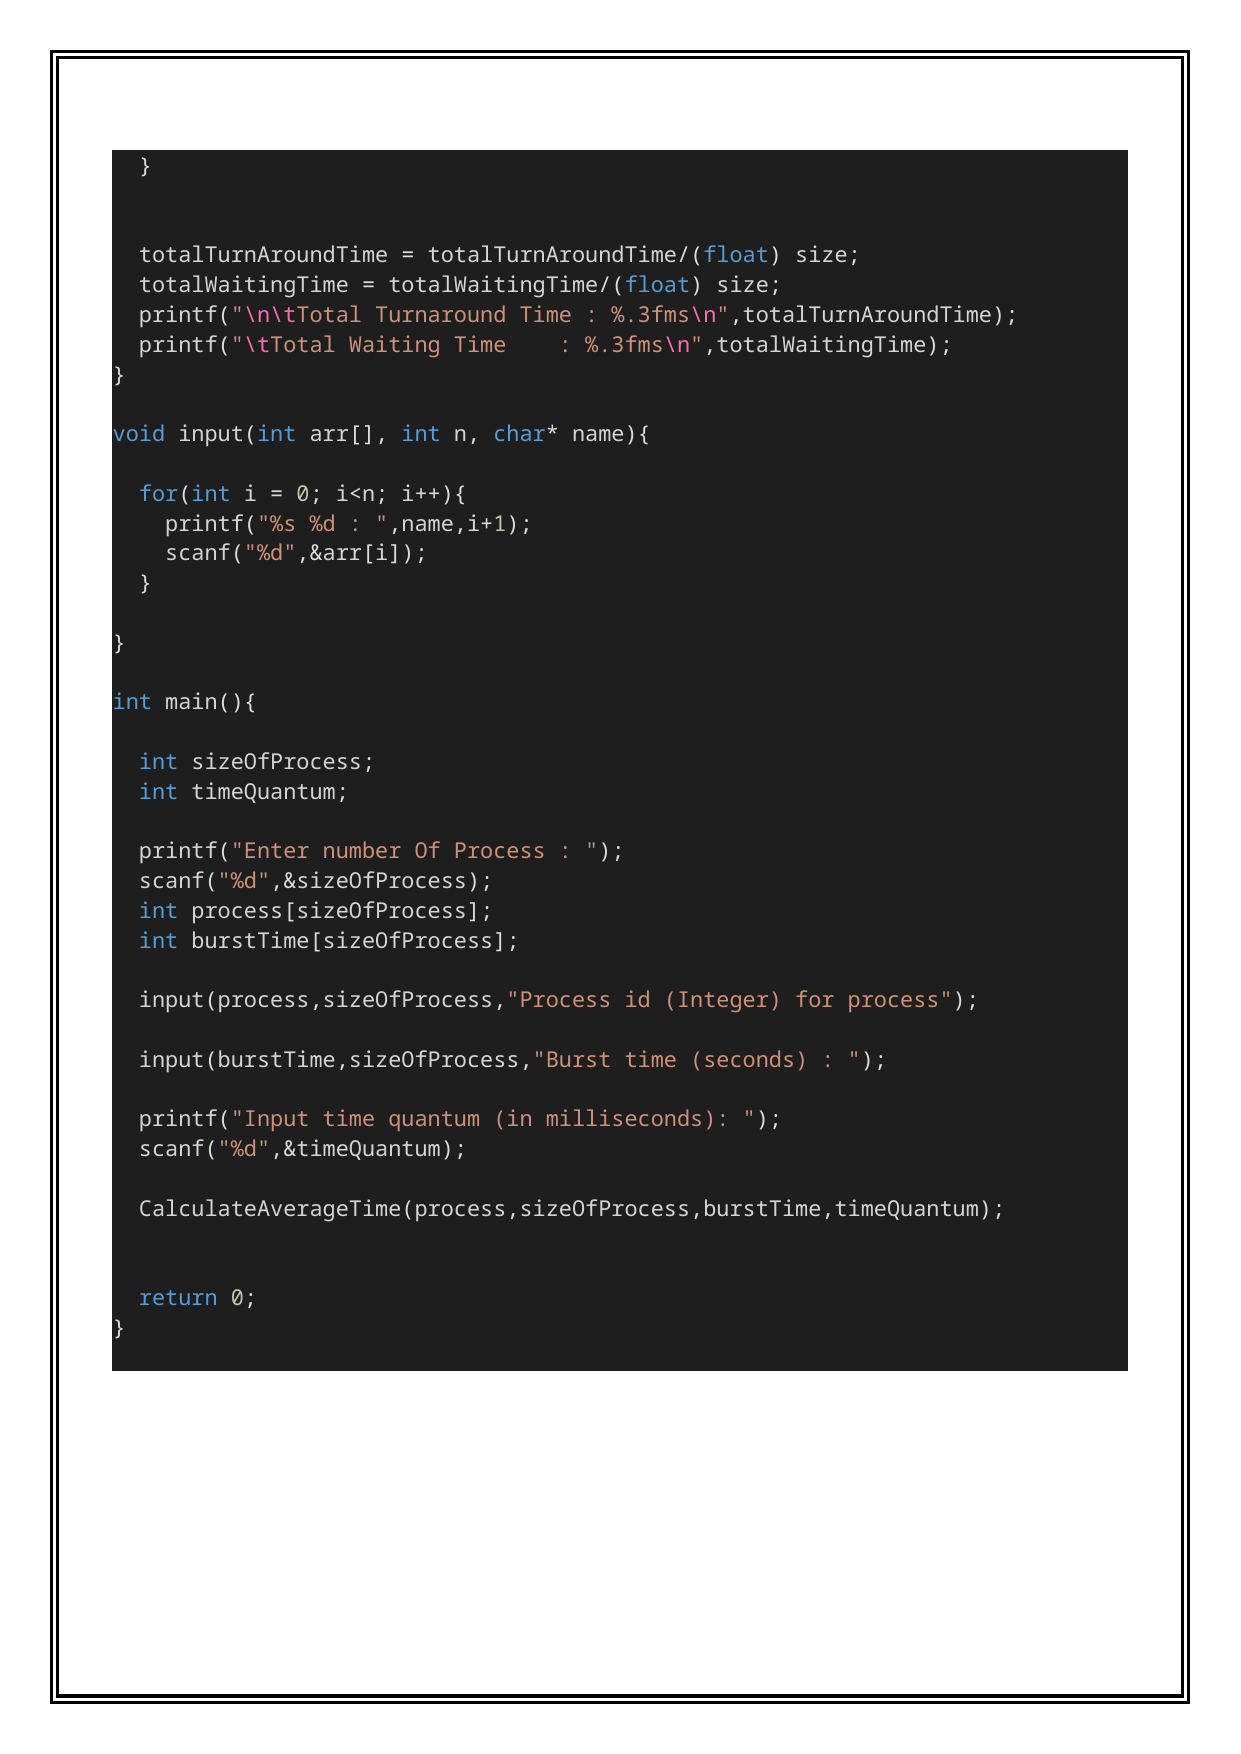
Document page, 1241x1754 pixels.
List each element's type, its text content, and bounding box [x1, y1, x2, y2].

text } [112, 1312, 1128, 1342]
text scanf("%d",&sizeOfProcess); [112, 865, 1128, 895]
text void input(int arr[], int n, char* name){ [112, 418, 1128, 448]
text int main(){ [112, 686, 1128, 716]
text int process[sizeOfProcess]; [112, 895, 1128, 924]
text totalTurnAroundTime = totalTurnAroundTime/(float) size; [112, 239, 1128, 269]
text for(int i = 0; i<n; i++){ [112, 478, 1128, 507]
text input(process,sizeOfProcess,"Process id (Integer) for process"); [112, 984, 1128, 1014]
text totalWaitingTime = totalWaitingTime/(float) size; [112, 269, 1128, 299]
text printf("Input time quantum (in milliseconds): "); [112, 1103, 1128, 1133]
text input(burstTime,sizeOfProcess,"Burst time (seconds) : "); [112, 1044, 1128, 1073]
text int sizeOfProcess; [112, 746, 1128, 776]
text } [112, 567, 1128, 597]
text } [112, 358, 1128, 388]
text scanf("%d",&timeQuantum); [112, 1133, 1128, 1163]
text printf("%s %d : ",name,i+1); [112, 507, 1128, 537]
text int burstTime[sizeOfProcess]; [112, 924, 1128, 954]
text CalculateAverageTime(process,sizeOfProcess,burstTime,timeQuantum); [112, 1193, 1128, 1222]
text return 0; [112, 1282, 1128, 1312]
text printf("\tTotal Waiting Time : %.3fms\n",totalWaitingTime); [112, 329, 1128, 358]
text } [112, 627, 1128, 656]
text printf("Enter number Of Process : "); [112, 835, 1128, 865]
text scanf("%d",&arr[i]); [112, 537, 1128, 567]
text int timeQuantum; [112, 776, 1128, 805]
text } [112, 150, 1128, 180]
text printf("\n\tTotal Turnaround Time : %.3fms\n",totalTurnAroundTime); [112, 299, 1128, 329]
